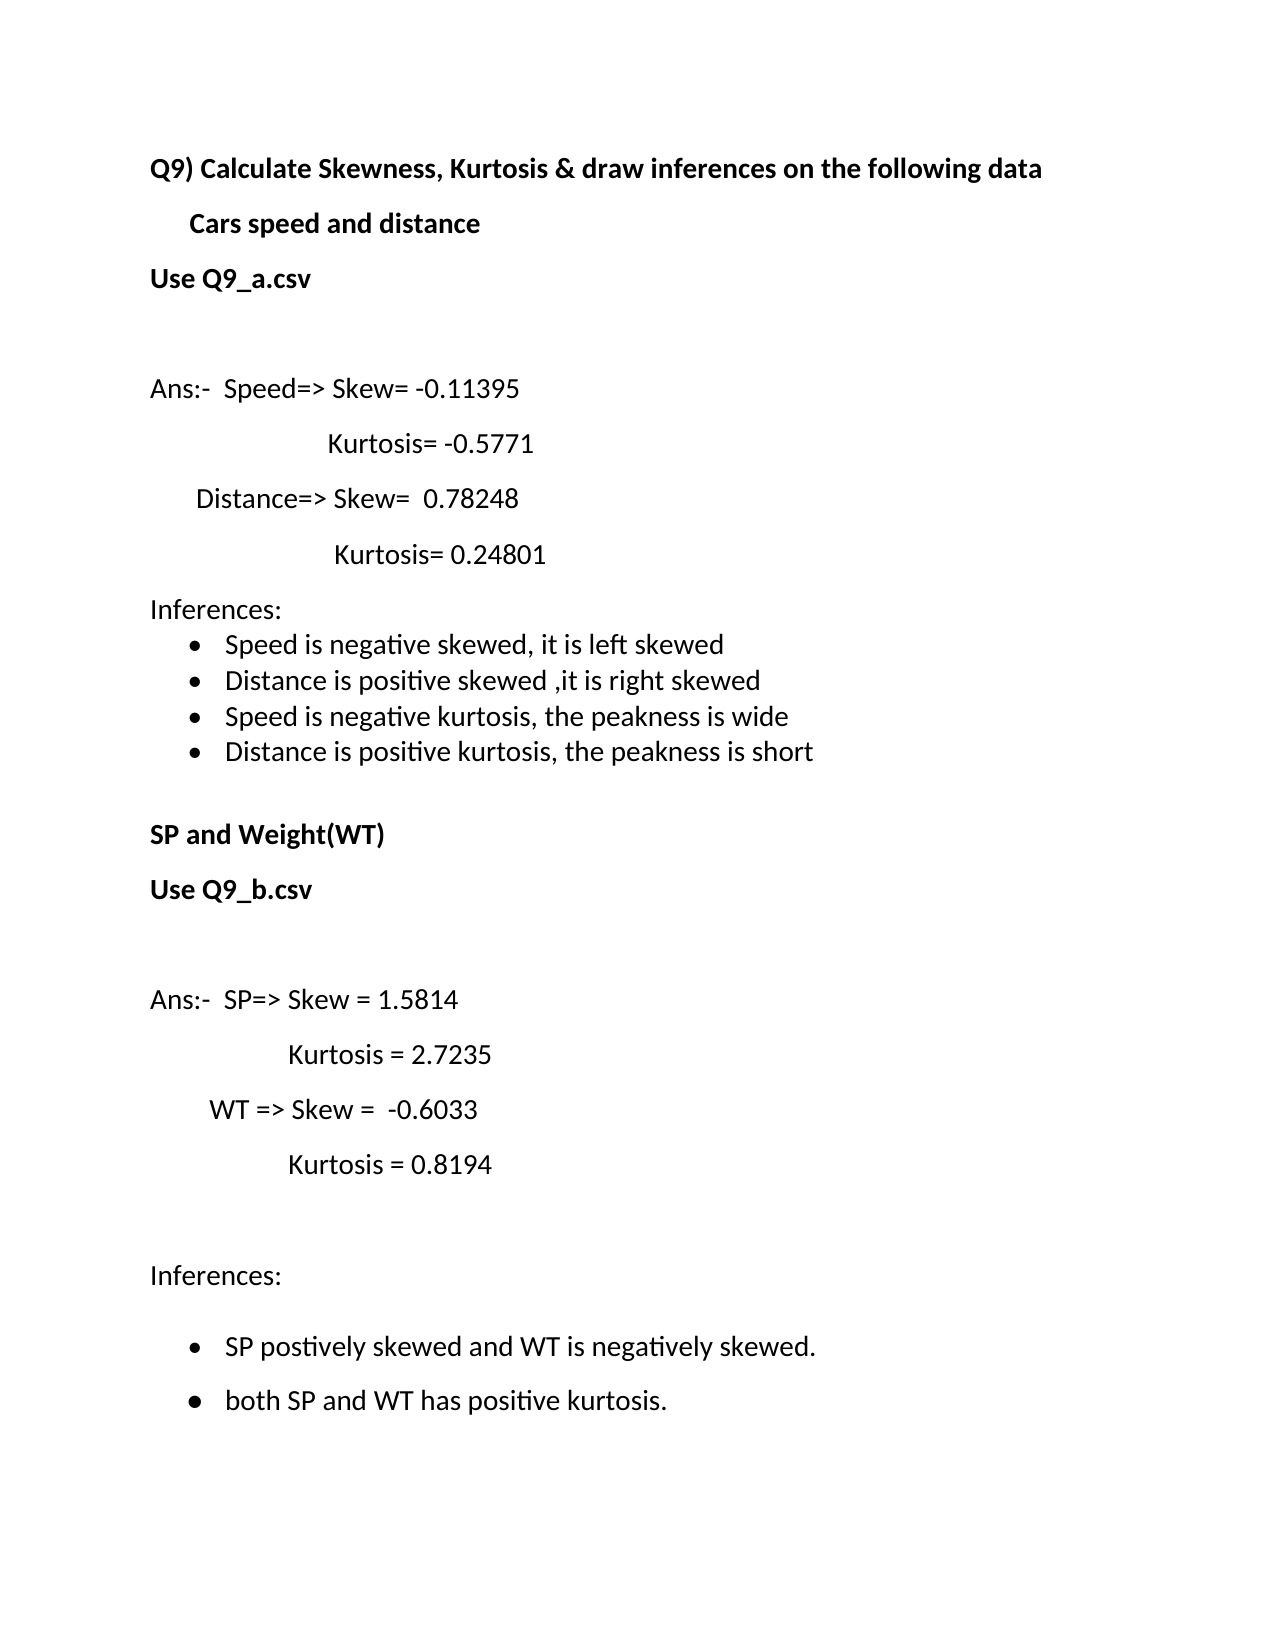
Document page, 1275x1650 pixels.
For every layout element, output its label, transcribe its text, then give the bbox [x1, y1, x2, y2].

list Distance is positive skewed ,it is right skewed [187, 662, 1125, 698]
text Distance=> Skew= 0.78248 [150, 481, 1125, 516]
list Speed is negative skewed, it is left skewed [187, 626, 1125, 662]
list Speed is negative kurtosis, the peakness is wide [187, 698, 1125, 733]
text Kurtosis= -0.5771 [150, 426, 1125, 461]
text Inferences: [150, 591, 1125, 626]
text Q9) Calculate Skewness, Kurtosis & draw inferences on the following data [150, 150, 1125, 186]
text Inferences: [150, 1257, 1125, 1292]
text WT => Skew = -0.6033 [150, 1091, 1125, 1127]
list both SP and WT has positive kurtosis. [187, 1382, 1125, 1418]
text Kurtosis = 2.7235 [150, 1036, 1125, 1072]
text Ans:- SP=> Skew = 1.5814 [150, 981, 1125, 1017]
text Use Q9_a.csv [150, 260, 1125, 296]
text Kurtosis = 0.8194 [150, 1146, 1125, 1182]
list SP postively skewed and WT is negatively skewed. [187, 1328, 1125, 1363]
text Kurtosis= 0.24801 [150, 536, 1125, 571]
text Use Q9_b.csv [150, 871, 1125, 907]
text SP and Weight(WT) [150, 816, 1125, 851]
list Distance is positive kurtosis, the peakness is short [187, 733, 1125, 769]
text Cars speed and distance [150, 205, 1125, 241]
text Ans:- Speed=> Skew= -0.11395 [150, 370, 1125, 406]
